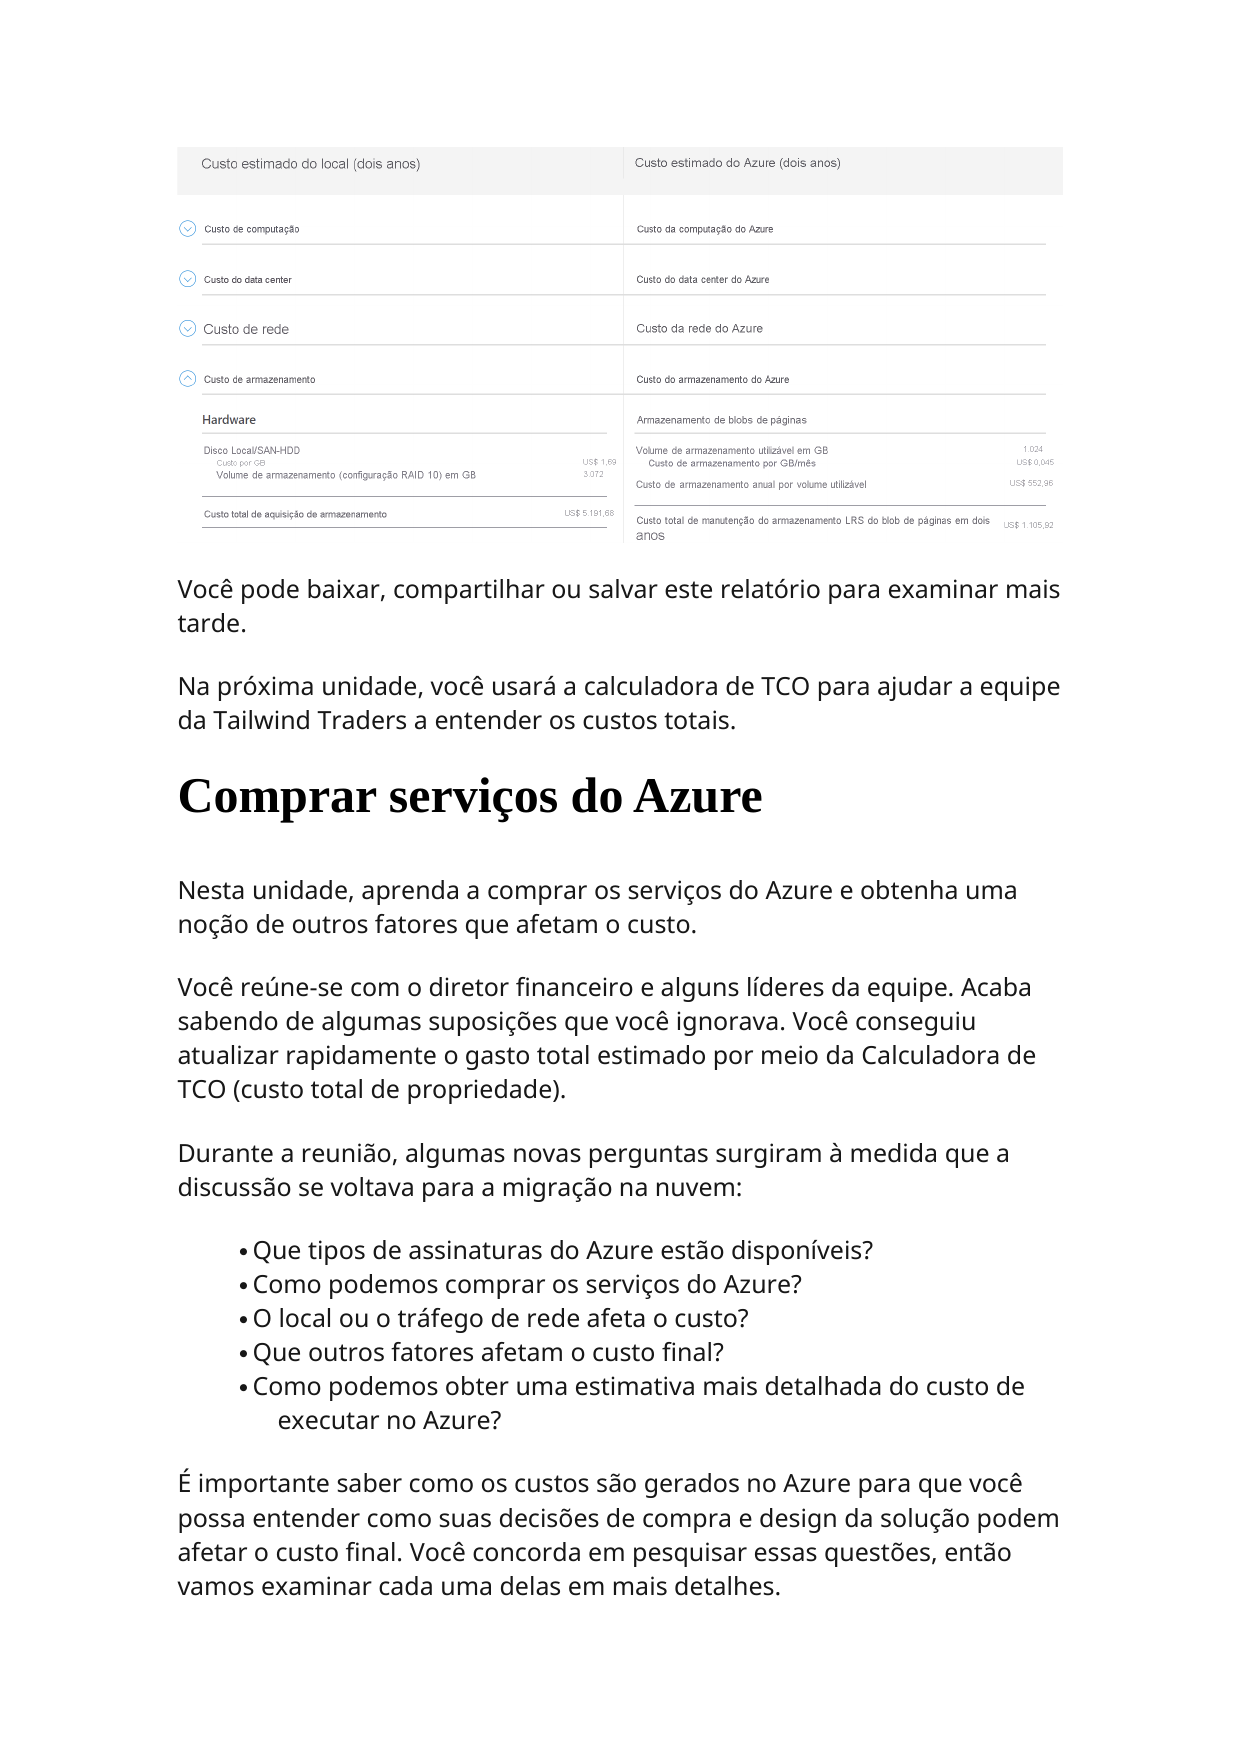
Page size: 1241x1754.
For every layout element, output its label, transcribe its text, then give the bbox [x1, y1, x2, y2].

text Nesta unidade, aprenda a comprar os serviços do Azure e obtenha uma noção de outros fatores que afetam o custo. [177, 853, 1063, 941]
text Você pode baixar, compartilhar ou salvar este relatório para examinar mais tarde. [177, 571, 1063, 639]
subtitle Comprar serviços do Azure [177, 766, 1063, 823]
list Que outros fatores afetam o custo final? [240, 1335, 1063, 1369]
list Como podemos comprar os serviços do Azure? [240, 1267, 1063, 1301]
text Você reúne-se com o diretor financeiro e alguns líderes da equipe. Acaba sabendo de algumas suposições que você ignorava. Você conseguiu atualizar rapidamente o gasto total estimado por meio da Calculadora de TCO (custo total de propriedade). [177, 970, 1063, 1106]
list Que tipos de assinaturas do Azure estão disponíveis? [240, 1233, 1063, 1267]
list O local ou o tráfego de rede afeta o custo? [240, 1301, 1063, 1335]
text Na próxima unidade, você usará a calculadora de TCO para ajudar a equipe da Tailwind Traders a entender os custos totais. [177, 669, 1063, 737]
picture [177, 147, 1063, 543]
text É importante saber como os custos são gerados no Azure para que você possa entender como suas decisões de compra e design da solução podem afetar o custo final. Você concorda em pesquisar essas questões, então vamos examinar cada uma delas em mais detalhes. [177, 1466, 1063, 1602]
list Como podemos obter uma estimativa mais detalhada do custo de executar no Azure? [240, 1369, 1063, 1437]
text Durante a reunião, algumas novas perguntas surgiram à medida que a discussão se voltava para a migração na nuvem: [177, 1135, 1063, 1203]
